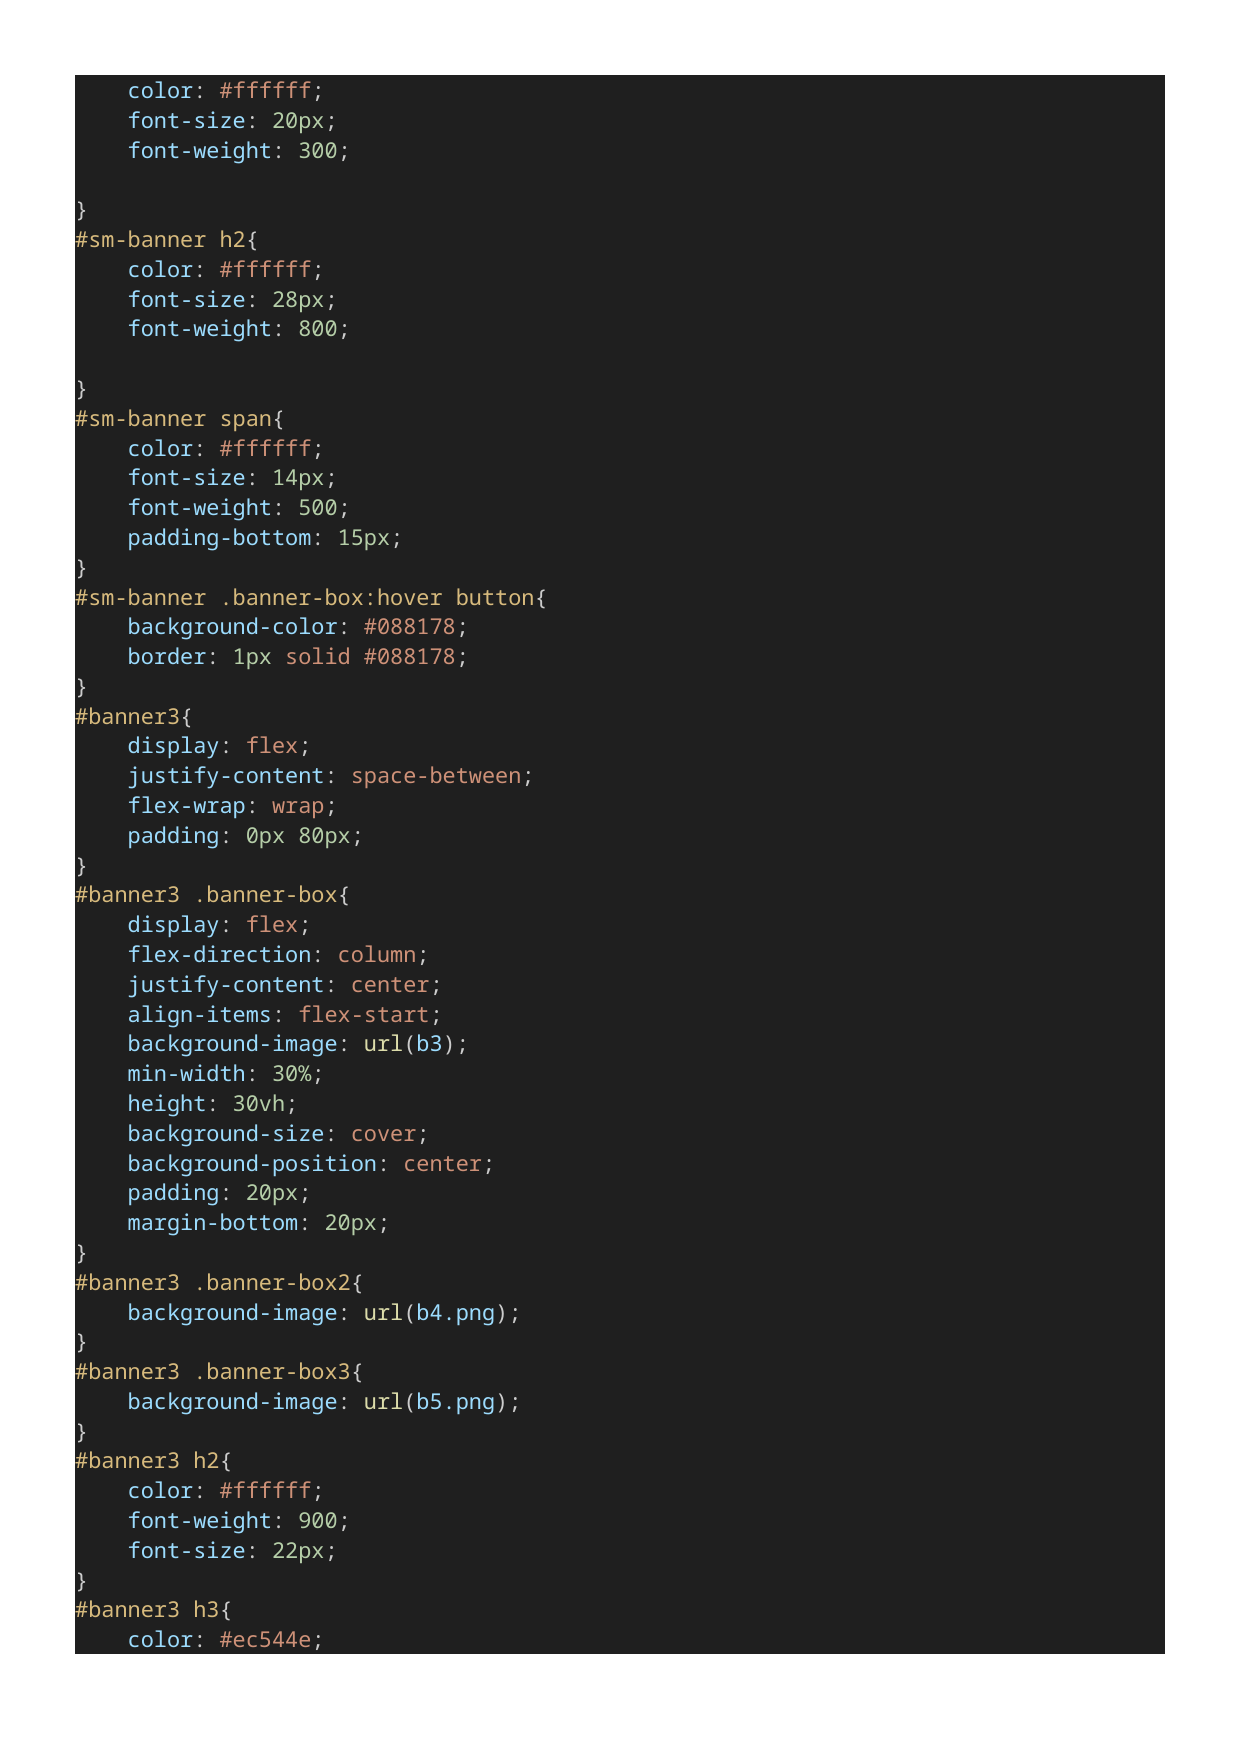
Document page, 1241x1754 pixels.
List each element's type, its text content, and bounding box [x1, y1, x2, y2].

text align-items: flex-start; [75, 998, 1165, 1028]
text font-weight: 900; [75, 1505, 1165, 1535]
text padding-bottom: 15px; [75, 522, 1165, 552]
text font-size: 28px; [75, 283, 1165, 313]
text background-color: #088178; [75, 611, 1165, 641]
text padding: 0px 80px; [75, 820, 1165, 849]
text font-size: 20px; [75, 105, 1165, 134]
text font-size: 14px; [75, 462, 1165, 492]
text height: 30vh; [75, 1088, 1165, 1118]
text #sm-banner h2{ [75, 224, 1165, 254]
text background-image: url(b5.png); [75, 1386, 1165, 1416]
text justify-content: space-between; [75, 760, 1165, 790]
text font-size: 22px; [75, 1535, 1165, 1564]
text #banner3 h3{ [75, 1594, 1165, 1624]
text background-image: url(b4.png); [75, 1296, 1165, 1326]
text color: #ffffff; [75, 432, 1165, 462]
text font-weight: 800; [75, 313, 1165, 343]
text #sm-banner span{ [75, 403, 1165, 432]
text background-size: cover; [75, 1118, 1165, 1147]
text flex-wrap: wrap; [75, 790, 1165, 820]
text justify-content: center; [75, 969, 1165, 998]
text flex-direction: column; [75, 939, 1165, 969]
text } [75, 1416, 1165, 1445]
text } [75, 373, 1165, 403]
text display: flex; [75, 909, 1165, 939]
text } [75, 194, 1165, 224]
text padding: 20px; [75, 1177, 1165, 1207]
text color: #ffffff; [75, 254, 1165, 283]
text font-weight: 500; [75, 492, 1165, 522]
text background-image: url(b3); [75, 1028, 1165, 1058]
text min-width: 30%; [75, 1058, 1165, 1088]
text } [75, 1237, 1165, 1267]
text #sm-banner .banner-box:hover button{ [75, 581, 1165, 611]
text #banner3 h2{ [75, 1445, 1165, 1475]
text border: 1px solid #088178; [75, 641, 1165, 671]
text } [75, 552, 1165, 581]
text background-position: center; [75, 1147, 1165, 1177]
text color: #ffffff; [75, 1475, 1165, 1505]
text } [75, 671, 1165, 701]
text color: #ec544e; [75, 1624, 1165, 1654]
text } [75, 849, 1165, 879]
text color: #ffffff; [75, 75, 1165, 105]
text margin-bottom: 20px; [75, 1207, 1165, 1237]
text } [75, 1326, 1165, 1356]
text #banner3{ [75, 701, 1165, 730]
text #banner3 .banner-box2{ [75, 1267, 1165, 1296]
text font-weight: 300; [75, 134, 1165, 164]
text display: flex; [75, 730, 1165, 760]
text #banner3 .banner-box3{ [75, 1356, 1165, 1386]
text #banner3 .banner-box{ [75, 879, 1165, 909]
text } [75, 1564, 1165, 1594]
